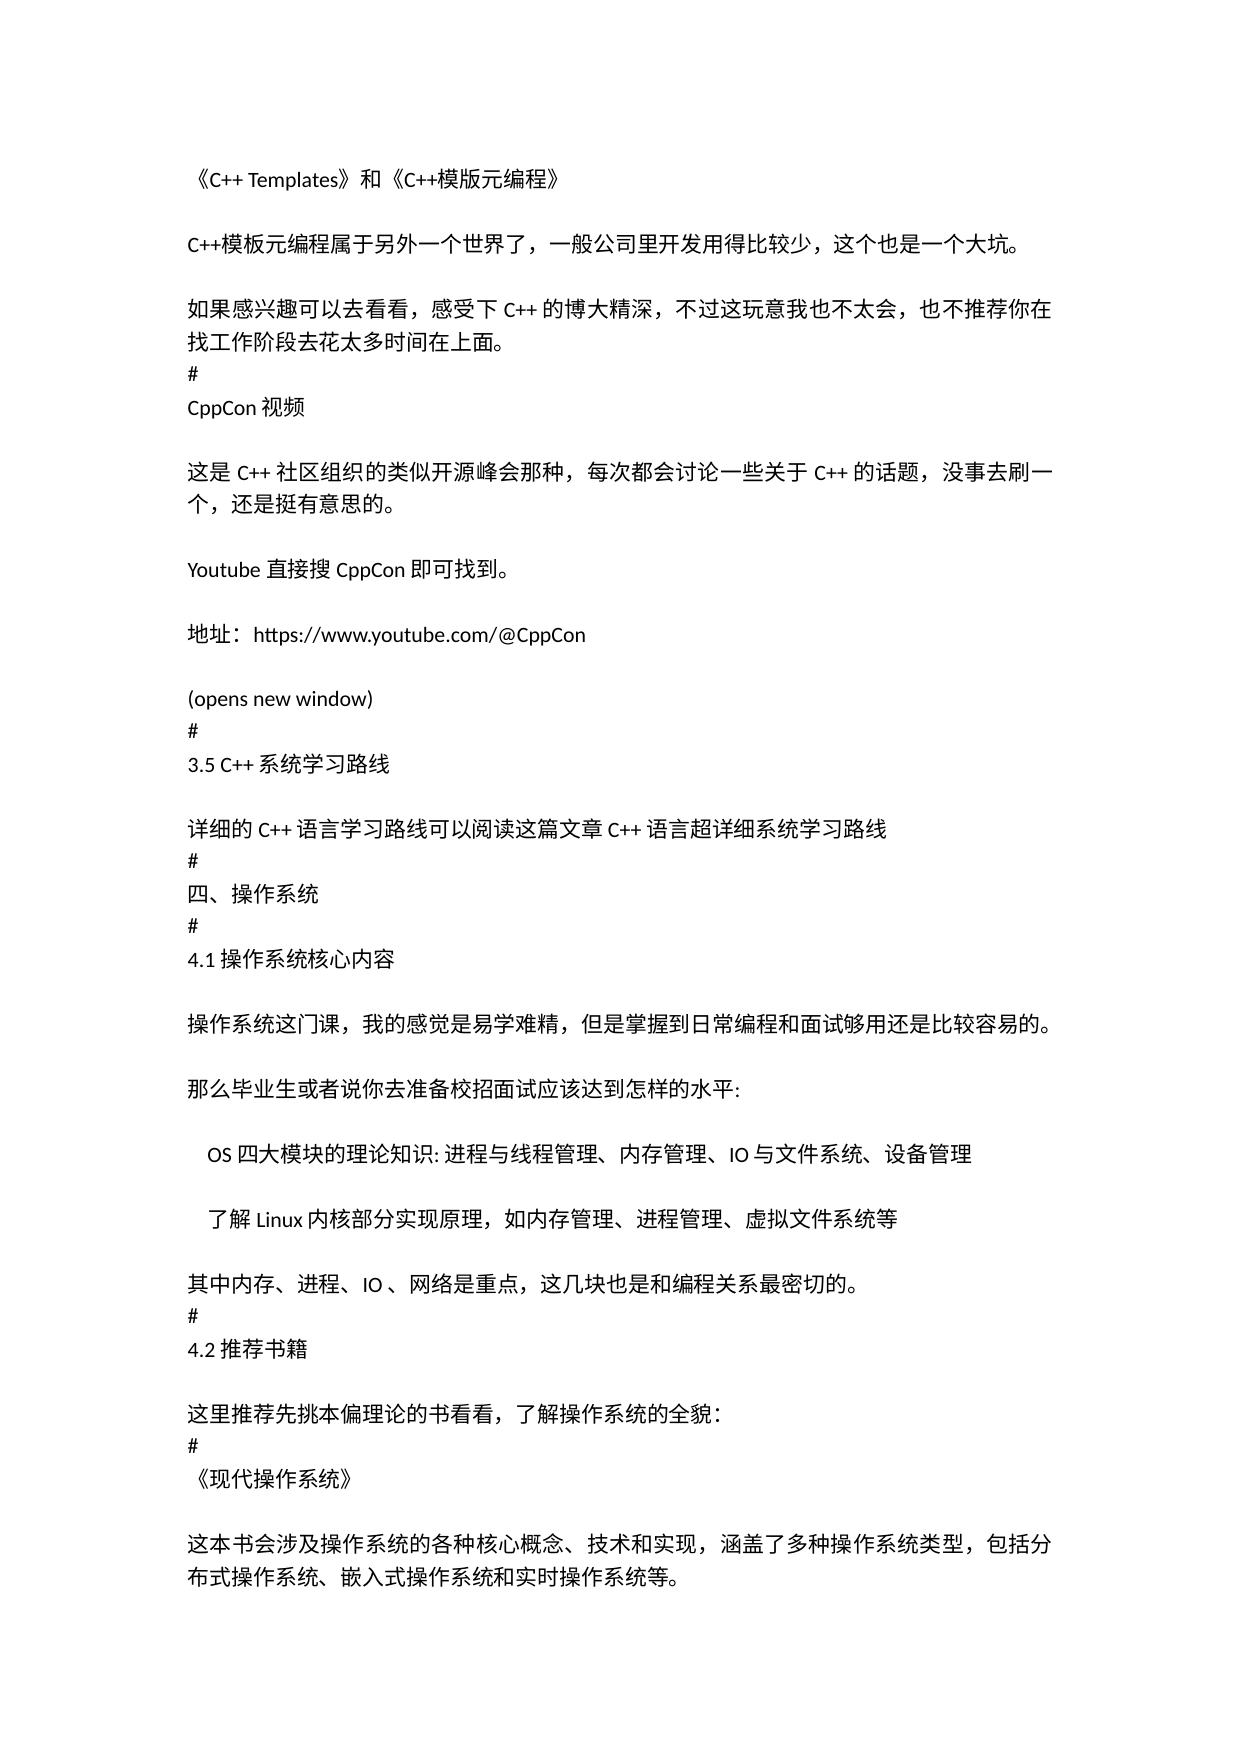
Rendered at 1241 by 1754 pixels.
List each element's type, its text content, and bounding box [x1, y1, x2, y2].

text OS 四大模块的理论知识: 进程与线程管理、内存管理、IO与文件系统、设备管理 [187, 1137, 1053, 1169]
text # [187, 714, 1053, 747]
text (opens new window) [187, 682, 1053, 714]
text C++模板元编程属于另外一个世界了，一般公司里开发用得比较少，这个也是一个大坑。 [187, 227, 1053, 259]
text CppCon视频 [187, 389, 1053, 422]
text 地址：https://www.youtube.com/@CppCon [187, 617, 1053, 649]
text 这是 C++ 社区组织的类似开源峰会那种，每次都会讨论一些关于 C++ 的话题，没事去刷一个，还是挺有意思的。 [187, 454, 1053, 519]
text 四、操作系统 [187, 877, 1053, 909]
text 如果感兴趣可以去看看，感受下 C++ 的博大精深，不过这玩意我也不太会，也不推荐你在找工作阶段去花太多时间在上面。 [187, 292, 1053, 357]
text 了解 Linux 内核部分实现原理，如内存管理、进程管理、虚拟文件系统等 [187, 1202, 1053, 1234]
text Youtube 直接搜 CppCon 即可找到。 [187, 552, 1053, 584]
text 4.2 推荐书籍 [187, 1332, 1053, 1364]
text 那么毕业生或者说你去准备校招面试应该达到怎样的水平: [187, 1072, 1053, 1104]
text 操作系统这门课，我的感觉是易学难精，但是掌握到日常编程和面试够用还是比较容易的。 [187, 1007, 1053, 1039]
text 详细的 C++ 语言学习路线可以阅读这篇文章 C++ 语言超详细系统学习路线 [187, 812, 1053, 844]
text 其中内存、进程、IO 、网络是重点，这几块也是和编程关系最密切的。 [187, 1267, 1053, 1299]
text # [187, 1429, 1053, 1462]
text 这本书会涉及操作系统的各种核心概念、技术和实现，涵盖了多种操作系统类型，包括分布式操作系统、嵌入式操作系统和实时操作系统等。 [187, 1527, 1053, 1592]
text 《现代操作系统》 [187, 1462, 1053, 1494]
text 《C++ Templates》和《C++模版元编程》 [187, 162, 1053, 194]
text # [187, 844, 1053, 877]
text 3.5 C++ 系统学习路线 [187, 747, 1053, 779]
text # [187, 1299, 1053, 1332]
text 4.1 操作系统核心内容 [187, 942, 1053, 974]
text # [187, 357, 1053, 389]
text # [187, 909, 1053, 942]
text 这里推荐先挑本偏理论的书看看，了解操作系统的全貌： [187, 1397, 1053, 1429]
